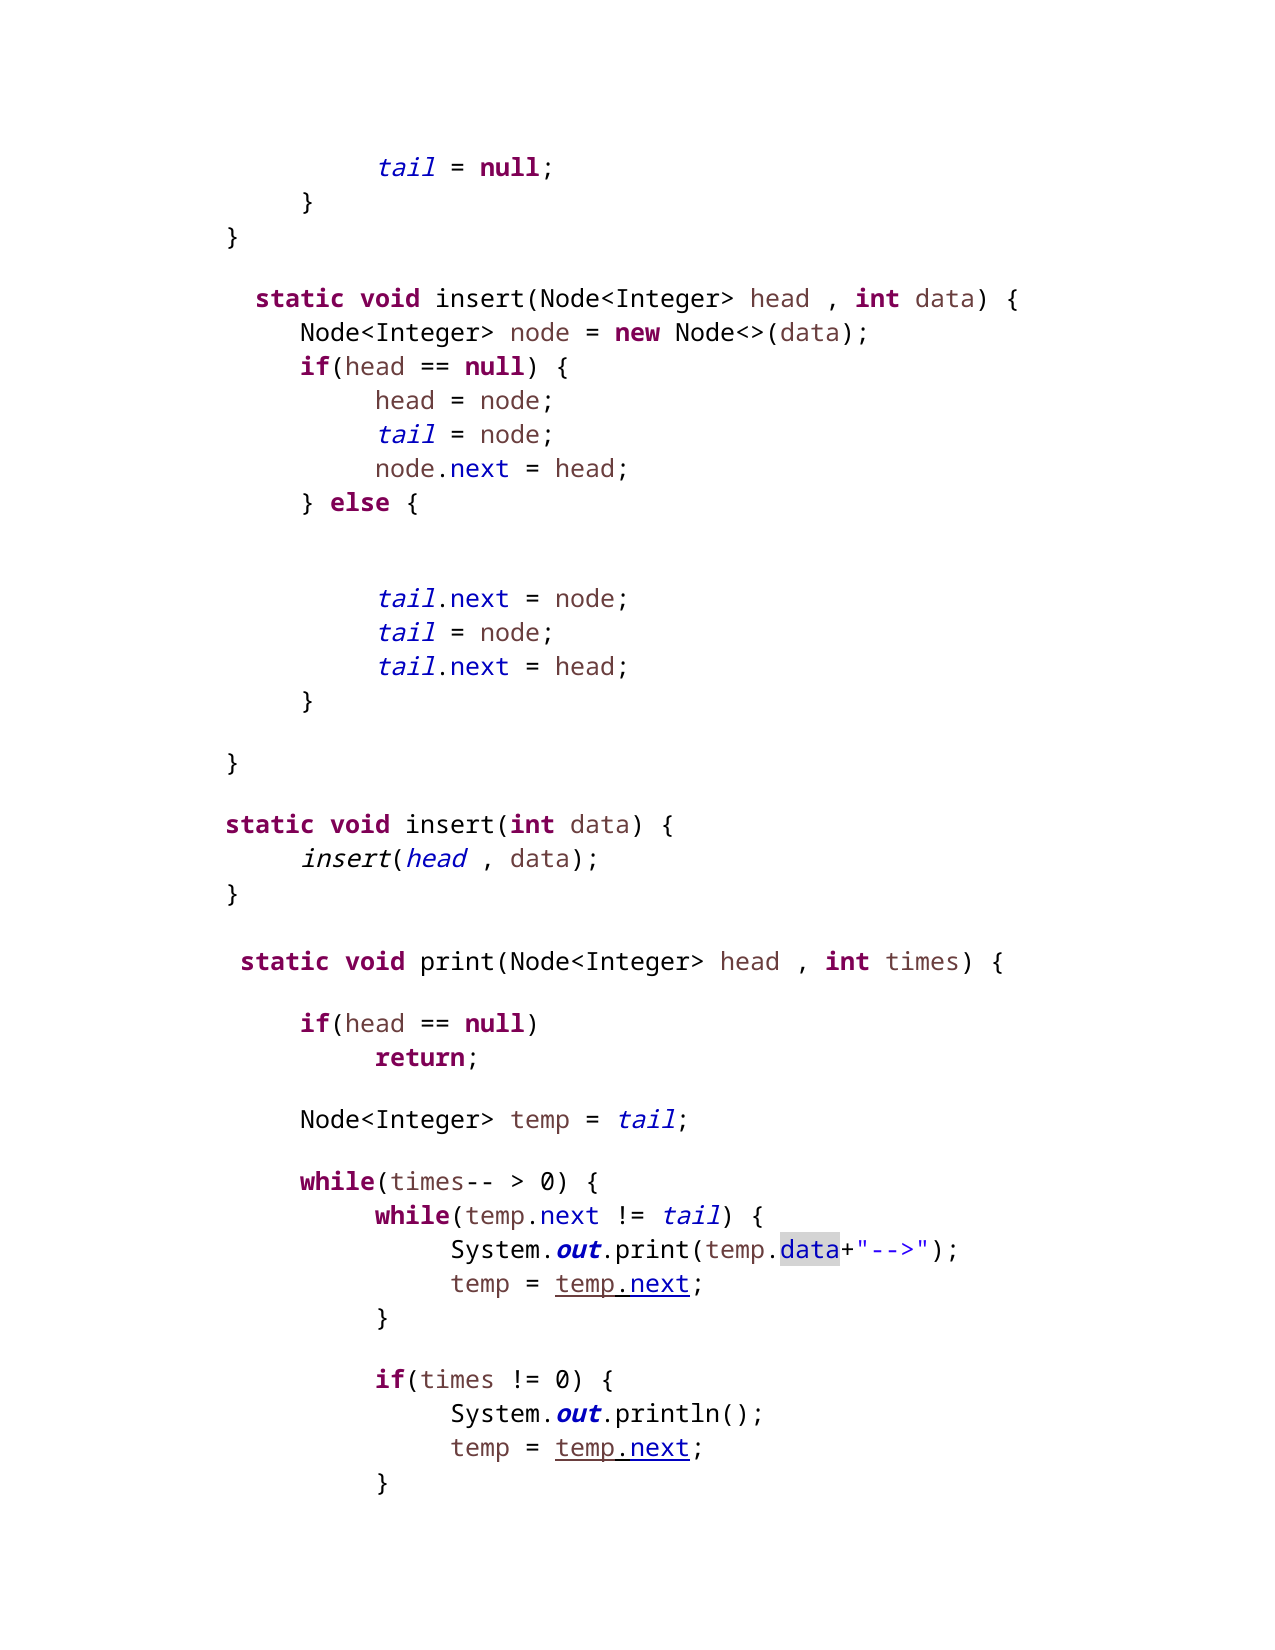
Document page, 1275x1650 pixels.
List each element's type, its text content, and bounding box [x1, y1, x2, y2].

text node.next = head; [150, 451, 1125, 484]
text static void print(Node<Integer> head , int times) { [150, 943, 1125, 977]
text } [150, 875, 1125, 909]
text System.out.println(); [150, 1396, 1125, 1430]
text while(temp.next != tail) { [150, 1198, 1125, 1232]
text System.out.print(temp.data+"-->"); [150, 1232, 780, 1266]
text temp = temp.next; [150, 1266, 1125, 1300]
text while(times-- > 0) { [150, 1164, 1125, 1198]
text } else { [150, 484, 1125, 519]
text tail.next = head; [150, 649, 1125, 683]
text } [150, 1464, 1125, 1498]
text return; [150, 1039, 1125, 1073]
text tail = null; [150, 150, 1125, 184]
text if(times != 0) { [150, 1362, 1125, 1396]
text static void insert(Node<Integer> head , int data) { [150, 280, 1125, 314]
text tail.next = node; [150, 581, 1125, 615]
text insert(head , data); [150, 841, 1125, 875]
text tail = node; [150, 416, 1125, 451]
text temp = temp.next; [150, 1430, 1125, 1464]
text if(head == null) { [150, 348, 1125, 382]
text } [150, 218, 1125, 252]
text tail = node; [150, 615, 1125, 649]
text System.out.print(temp.data+"-->"); [840, 1232, 1125, 1266]
text static void insert(int data) { [150, 807, 1125, 841]
text } [150, 184, 1125, 218]
text Node<Integer> temp = tail; [150, 1102, 1125, 1136]
text head = node; [150, 382, 1125, 416]
text } [150, 1300, 1125, 1334]
text Node<Integer> node = new Node<>(data); [150, 314, 1125, 348]
text } [150, 683, 1125, 717]
text if(head == null) [150, 1005, 1125, 1039]
text } [150, 745, 1125, 779]
